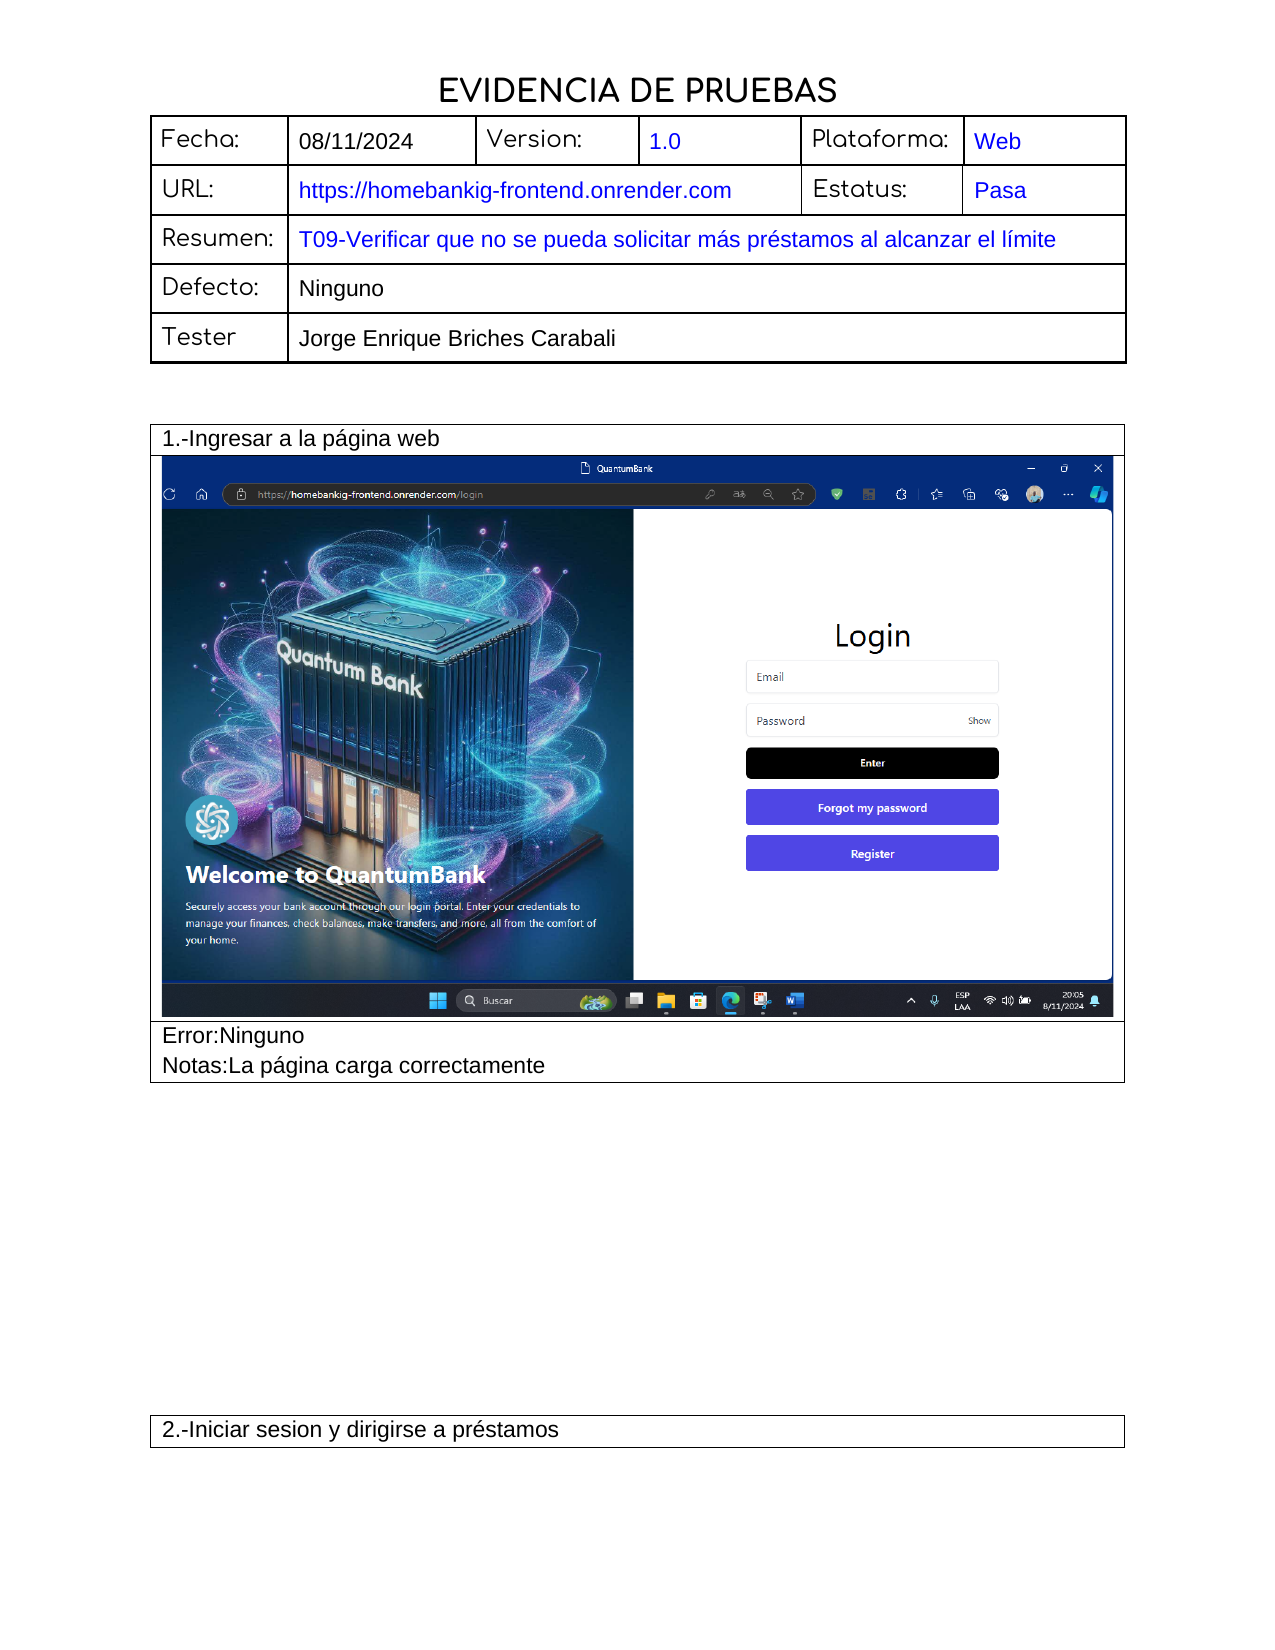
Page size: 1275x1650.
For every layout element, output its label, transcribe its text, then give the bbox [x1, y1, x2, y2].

table_header Web [965, 117, 1125, 164]
table_cell URL: [152, 166, 287, 214]
table_header 1.-Ingresar a la página web [151, 425, 1124, 455]
table_cell Error:Ninguno Notas:La página carga correctamente [151, 1022, 1124, 1082]
table_cell Resumen: [152, 216, 287, 263]
table_header 1.0 [640, 117, 800, 164]
table_cell Defecto: [152, 265, 287, 312]
table_header Version: [477, 117, 638, 164]
table_cell Jorge Enrique Briches Carabali [289, 314, 1125, 361]
table_cell Tester [152, 314, 287, 361]
table_header 2.-Iniciar sesion y dirigirse a préstamos [151, 1416, 1124, 1447]
table_cell T09-Verificar que no se pueda solicitar más préstamos al alcanzar el límite [289, 216, 1125, 263]
table_cell Estatus: [802, 166, 962, 214]
table_cell Ninguno [289, 265, 1125, 312]
table_header Plataforma: [802, 117, 963, 164]
table_cell Pasa [963, 166, 1125, 214]
picture [161, 456, 1114, 1017]
table_header Fecha: [152, 117, 287, 164]
table_cell https://homebankig-frontend.onrender.com [289, 166, 801, 214]
table_header 08/11/2024 [289, 117, 475, 164]
text EVIDENCIA DE PRUEBAS [150, 75, 1125, 110]
table_cell [151, 456, 1124, 1021]
